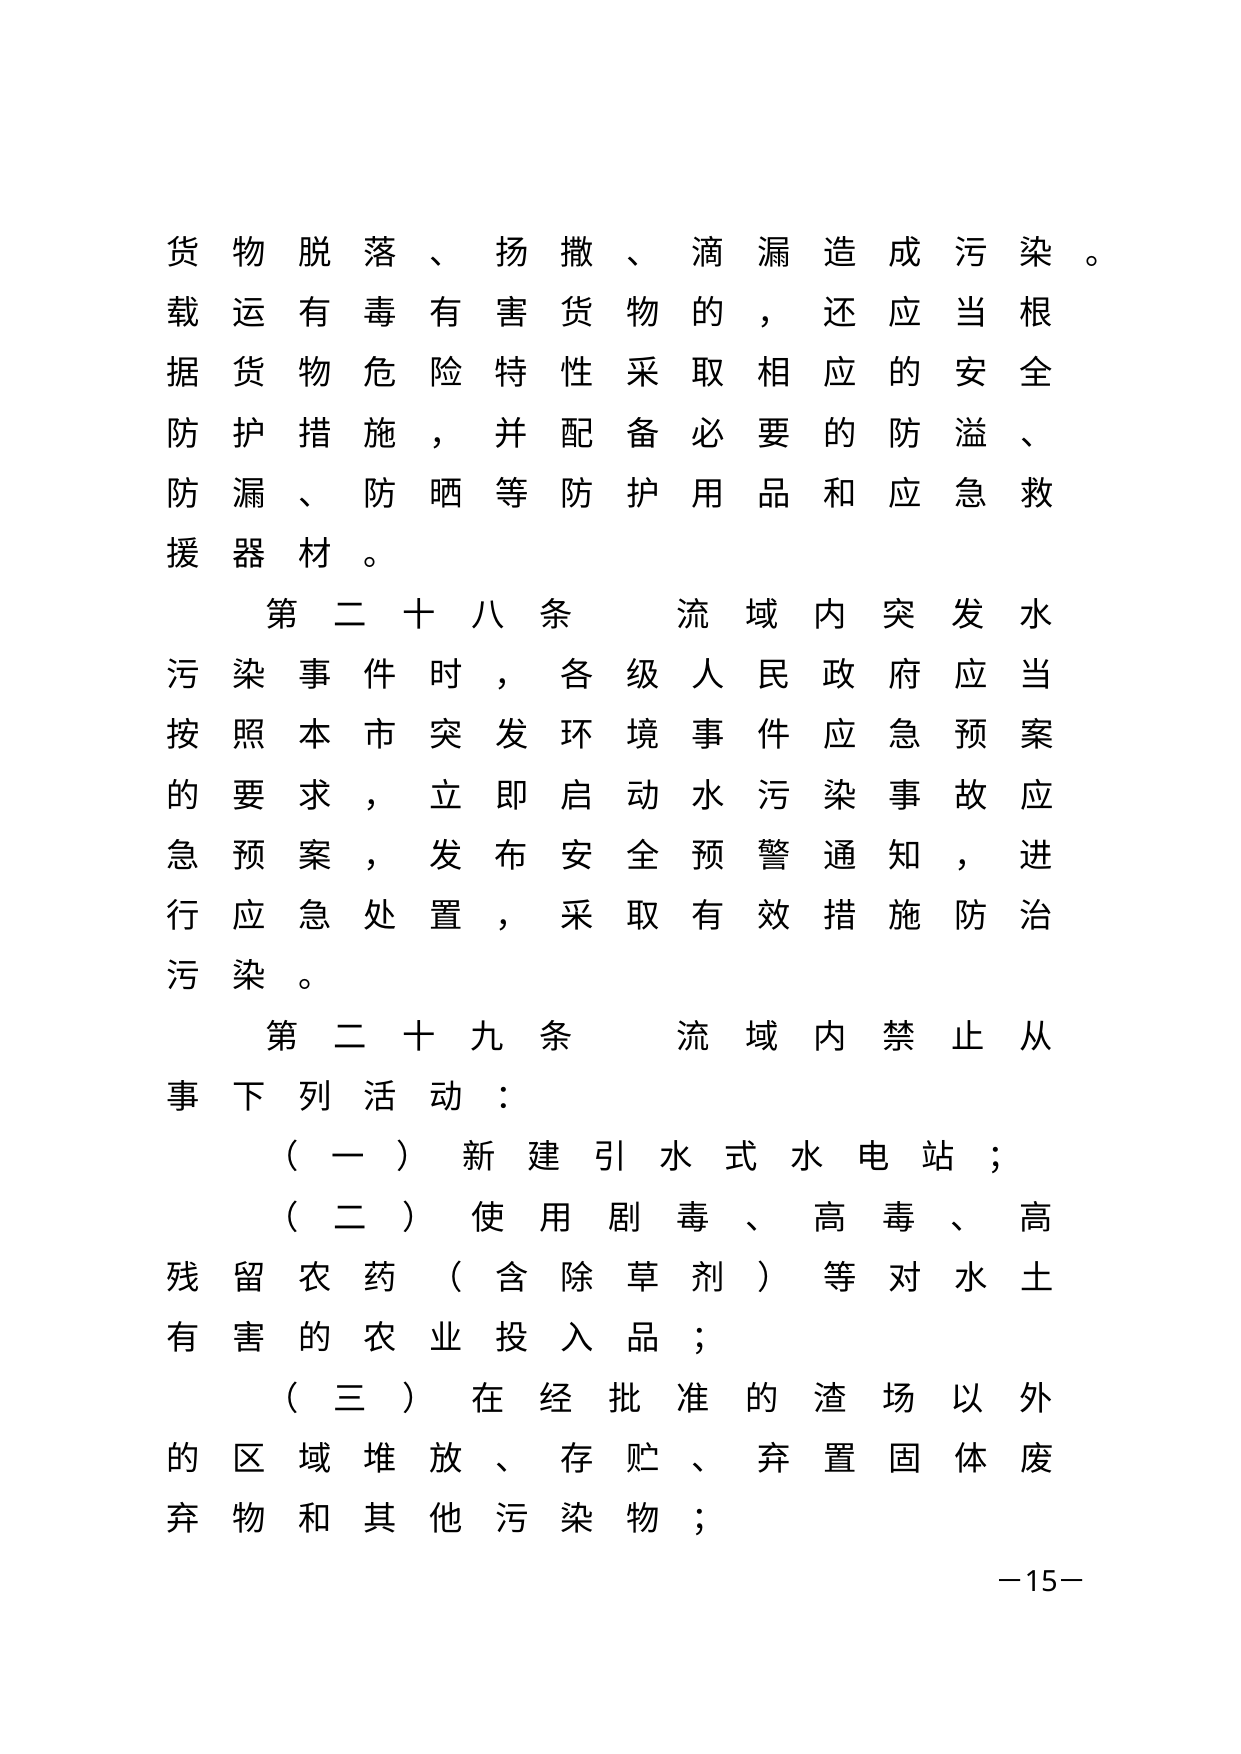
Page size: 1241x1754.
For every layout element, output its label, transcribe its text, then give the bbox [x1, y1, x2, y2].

text 第二十八条 流域内突发水污染事件时，各级人民政府应当按照本市突发环境事件应急预案的要求，立即启动水污染事故应急预案，发布安全预警通知，进行应急处置，采取有效措施防治污染。 [167, 581, 1085, 1003]
text （三）在经批准的渣场以外的区域堆放、存贮、弃置固体废弃物和其他污染物； [167, 1365, 1085, 1546]
text （一）新建引水式水电站； [167, 1124, 1085, 1184]
text 流域内车辆载运货物的，应当采取密闭、覆盖等措施，防止货物脱落、扬撒、滴漏造成污染。载运有毒有害货物的，还应当根据货物危险特性采取相应的安全防护措施，并配备必要的防溢、防漏、防晒等防护用品和应急救援器材。 [167, 219, 1085, 581]
text 第二十九条 流域内禁止从事下列活动： [167, 1003, 1085, 1124]
text （二）使用剧毒、高毒、高残留农药（含除草剂）等对水土有害的农业投入品； [167, 1184, 1085, 1365]
